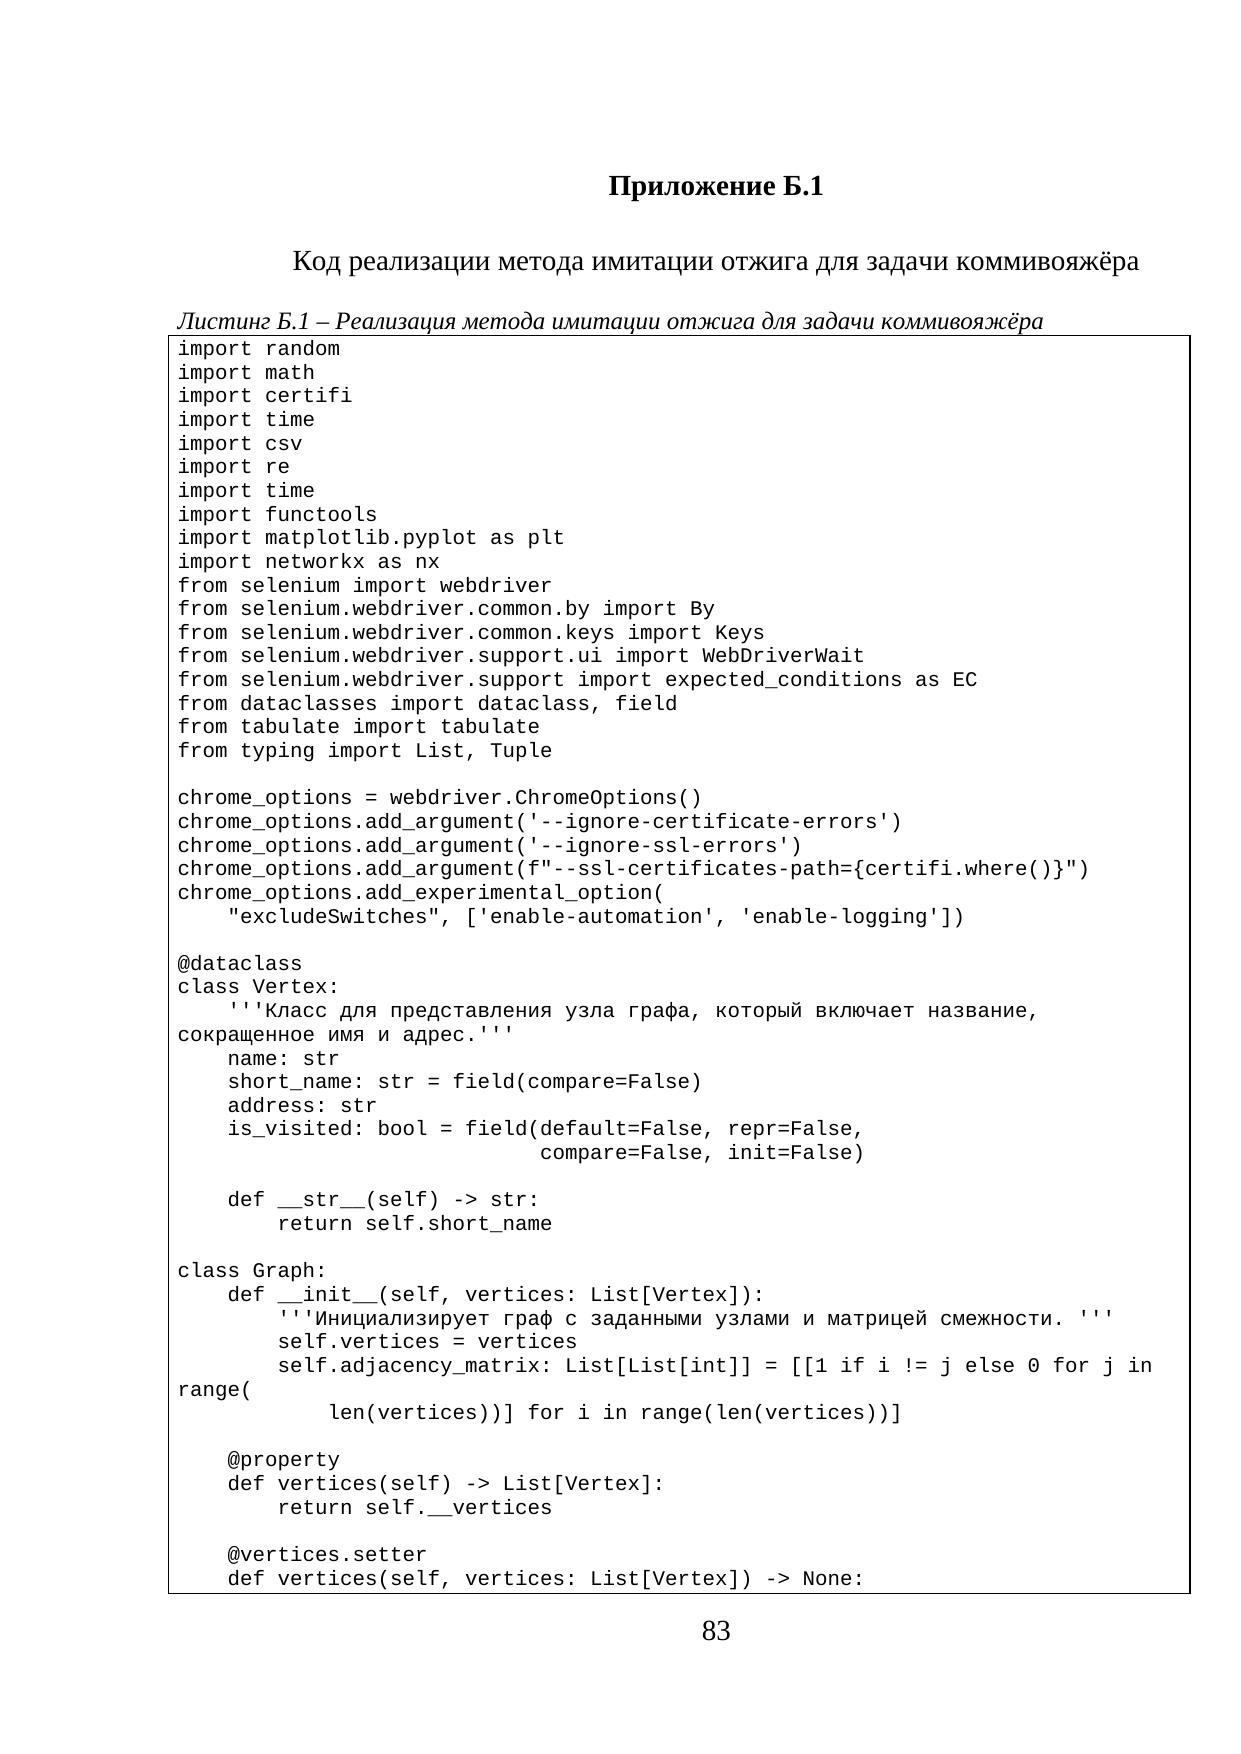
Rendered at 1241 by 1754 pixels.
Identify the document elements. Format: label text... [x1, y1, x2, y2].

text class Vertex: [177, 977, 1181, 1000]
text short_name: str = field(compare=False) [177, 1071, 1181, 1095]
text import functools [177, 504, 1181, 527]
text from selenium import webdriver [177, 574, 1181, 598]
text from selenium.webdriver.support.ui import WebDriverWait [177, 646, 1181, 669]
text return self.short_name [177, 1213, 1181, 1237]
text @vertices.setter [177, 1544, 1181, 1564]
text import time [177, 480, 1181, 504]
text def __str__(self) -> str: [177, 1189, 1181, 1213]
text import networkx as nx [177, 551, 1181, 574]
text '''Инициализирует граф с заданными узлами и матрицей смежности. ''' [177, 1308, 1181, 1331]
text from selenium.webdriver.common.keys import Keys [177, 622, 1181, 646]
text @dataclass [177, 953, 1181, 977]
subtitle Приложение Б.1 [177, 168, 1181, 202]
text class Graph: [177, 1260, 1181, 1284]
text compare=False, init=False) [177, 1142, 1181, 1166]
text chrome_options = webdriver.ChromeOptions() [177, 787, 1181, 811]
text @property [177, 1449, 1181, 1473]
text import certifi [177, 385, 1181, 409]
text import matplotlib.pyplot as plt [177, 527, 1181, 551]
text Листинг Б.1 – Реализация метода имитации отжига для задачи коммивояжёра [177, 306, 1181, 335]
text chrome_options.add_argument('--ignore-certificate-errors') [177, 811, 1181, 835]
text len(vertices))] for i in range(len(vertices))] [177, 1402, 1181, 1426]
text from selenium.webdriver.common.by import By [177, 598, 1181, 622]
text return self.__vertices [177, 1497, 1181, 1520]
text import math [177, 362, 1181, 385]
text import re [177, 456, 1181, 480]
text import time [177, 409, 1181, 433]
text from selenium.webdriver.support import expected_conditions as EC [177, 669, 1181, 693]
text from dataclasses import dataclass, field [177, 693, 1181, 716]
text Код реализации метода имитации отжига для задачи коммивояжёра [177, 243, 1181, 277]
text def vertices(self) -> List[Vertex]: [177, 1473, 1181, 1497]
text def __init__(self, vertices: List[Vertex]): [177, 1284, 1181, 1308]
text is_visited: bool = field(default=False, repr=False, [177, 1118, 1181, 1142]
text name: str [177, 1047, 1181, 1071]
text from tabulate import tabulate [177, 716, 1181, 740]
text "excludeSwitches", ['enable-automation', 'enable-logging']) [177, 906, 1181, 929]
text self.vertices = vertices [177, 1331, 1181, 1355]
text '''Класс для представления узла графа, который включает название, сокращенное имя и адрес.''' [177, 1000, 1181, 1047]
text address: str [177, 1095, 1181, 1118]
text from typing import List, Tuple [177, 740, 1181, 764]
text def vertices(self, vertices: List[Vertex]) -> None: [169, 1564, 1189, 1593]
text chrome_options.add_experimental_option( [177, 882, 1181, 906]
text self.adjacency_matrix: List[List[int]] = [[1 if i != j else 0 for j in range( [177, 1355, 1181, 1402]
text import csv [177, 433, 1181, 456]
text chrome_options.add_argument('--ignore-ssl-errors') [177, 835, 1181, 858]
text chrome_options.add_argument(f"--ssl-certificates-path={certifi.where()}") [177, 858, 1181, 882]
text import random [169, 336, 1189, 362]
